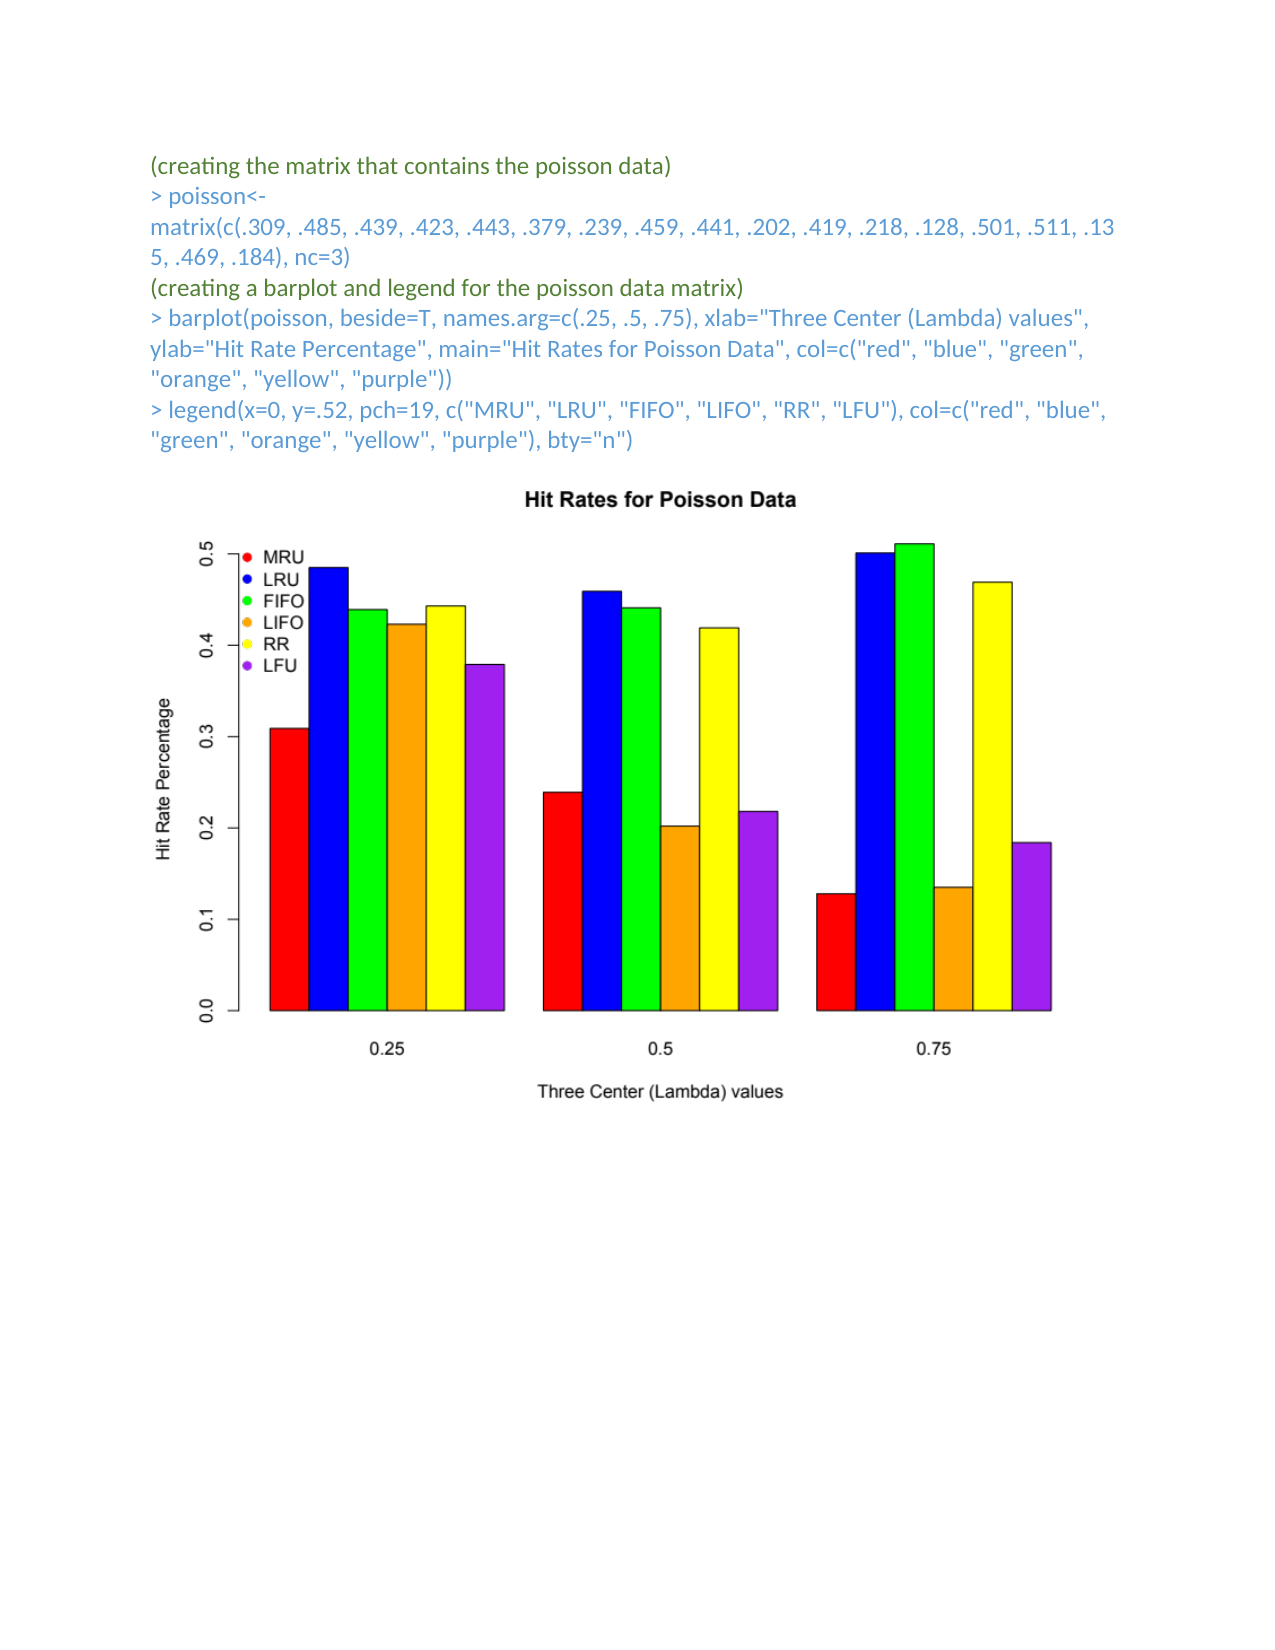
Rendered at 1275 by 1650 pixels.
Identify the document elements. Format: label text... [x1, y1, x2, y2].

text (creating the matrix that contains the poisson data) [150, 150, 1125, 181]
text > legend(x=0, y=.52, pch=19, c("MRU", "LRU", "FIFO", "LIFO", "RR", "LFU"), col=c("red", "blue", "green", "orange", "yellow", "purple"), bty="n") [150, 394, 1125, 455]
text > barplot(poisson, beside=T, names.arg=c(.25, .5, .75), xlab="Three Center (Lambda) values", ylab="Hit Rate Percentage", main="Hit Rates for Poisson Data", col=c("red", "blue", "green", "orange", "yellow", "purple")) [150, 303, 1125, 394]
text (creating a barplot and legend for the poisson data matrix) [150, 272, 1125, 303]
text > poisson<-matrix(c(.309, .485, .439, .423, .443, .379, .239, .459, .441, .202, .419, .218, .128, .501, .511, .135, .469, .184), nc=3) [150, 181, 1125, 272]
